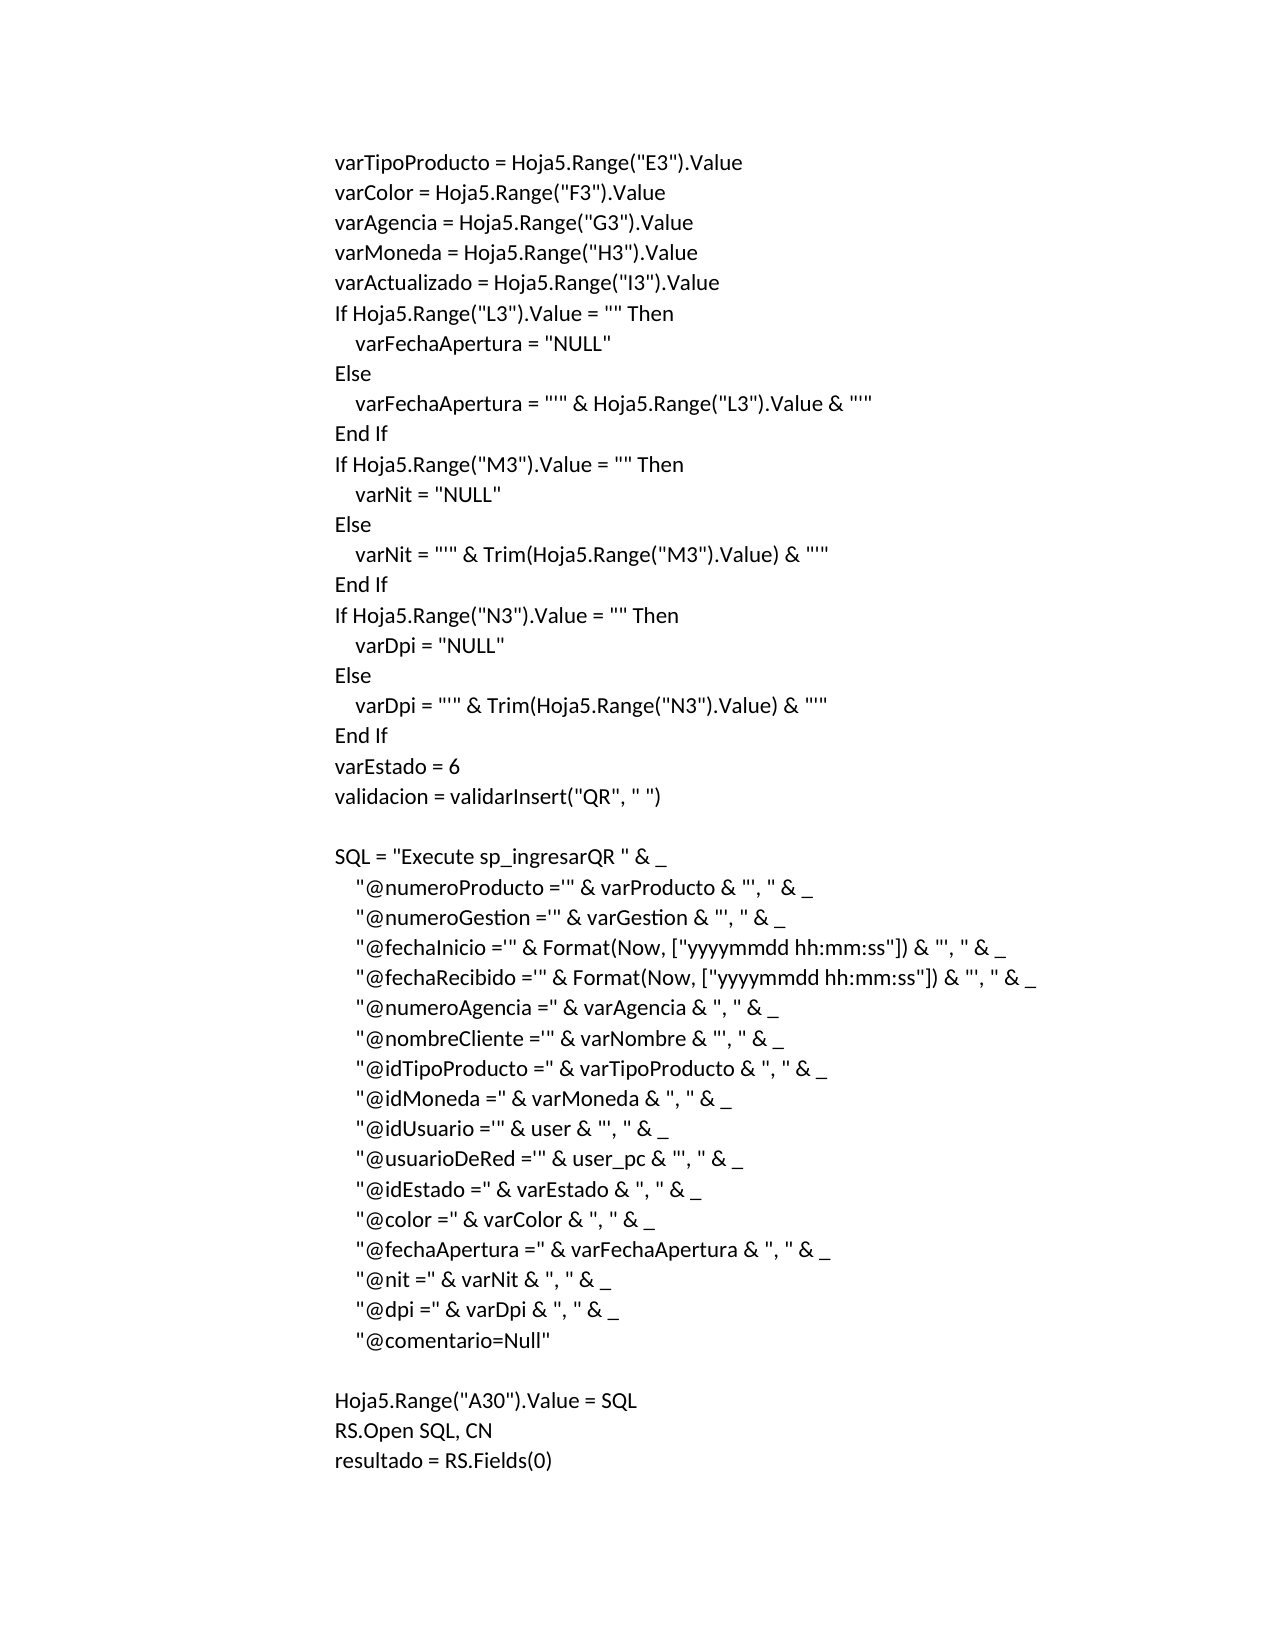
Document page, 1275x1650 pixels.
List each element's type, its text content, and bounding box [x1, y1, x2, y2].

list Hoja5.Range("A30").Value = SQL [252, 1386, 1098, 1414]
list "@color =" & varColor & ", " & _ [252, 1205, 1098, 1233]
list varNit = "NULL" [252, 480, 1098, 508]
list If Hoja5.Range("M3").Value = "" Then [252, 450, 1098, 478]
list "@numeroGestion ='" & varGestion & "', " & _ [252, 903, 1098, 931]
list "@numeroProducto ='" & varProducto & "', " & _ [252, 873, 1098, 901]
list "@idEstado =" & varEstado & ", " & _ [252, 1175, 1098, 1203]
list Else [252, 359, 1098, 387]
list varDpi = "'" & Trim(Hoja5.Range("N3").Value) & "'" [252, 691, 1098, 719]
list "@idMoneda =" & varMoneda & ", " & _ [252, 1084, 1098, 1112]
list End If [252, 722, 1098, 749]
list varFechaApertura = "'" & Hoja5.Range("L3").Value & "'" [252, 389, 1098, 417]
list End If [252, 571, 1098, 598]
list resultado = RS.Fields(0) [252, 1447, 1098, 1474]
list If Hoja5.Range("L3").Value = "" Then [252, 299, 1098, 327]
list "@idUsuario ='" & user & "', " & _ [252, 1114, 1098, 1142]
list varColor = Hoja5.Range("F3").Value [252, 178, 1098, 206]
list "@fechaInicio ='" & Format(Now, ["yyyymmdd hh:mm:ss"]) & "', " & _ [252, 933, 1098, 961]
list "@idTipoProducto =" & varTipoProducto & ", " & _ [252, 1054, 1098, 1082]
list RS.Open SQL, CN [252, 1416, 1098, 1444]
list validacion = validarInsert("QR", " ") [252, 782, 1098, 810]
list varFechaApertura = "NULL" [252, 329, 1098, 357]
list varTipoProducto = Hoja5.Range("E3").Value [252, 148, 1098, 176]
list "@nit =" & varNit & ", " & _ [252, 1265, 1098, 1293]
list SQL = "Execute sp_ingresarQR " & _ [252, 842, 1098, 870]
list "@numeroAgencia =" & varAgencia & ", " & _ [252, 993, 1098, 1021]
list varDpi = "NULL" [252, 631, 1098, 659]
list "@fechaRecibido ='" & Format(Now, ["yyyymmdd hh:mm:ss"]) & "', " & _ [252, 963, 1098, 991]
list "@comentario=Null" [252, 1326, 1098, 1354]
list varEstado = 6 [252, 752, 1098, 780]
list Else [252, 661, 1098, 689]
list varNit = "'" & Trim(Hoja5.Range("M3").Value) & "'" [252, 540, 1098, 568]
list varAgencia = Hoja5.Range("G3").Value [252, 208, 1098, 236]
list "@fechaApertura =" & varFechaApertura & ", " & _ [252, 1235, 1098, 1263]
list End If [252, 419, 1098, 447]
list varActualizado = Hoja5.Range("I3").Value [252, 268, 1098, 296]
list If Hoja5.Range("N3").Value = "" Then [252, 601, 1098, 629]
list "@nombreCliente ='" & varNombre & "', " & _ [252, 1024, 1098, 1052]
list "@usuarioDeRed ='" & user_pc & "', " & _ [252, 1144, 1098, 1172]
list varMoneda = Hoja5.Range("H3").Value [252, 238, 1098, 266]
list Else [252, 510, 1098, 538]
list "@dpi =" & varDpi & ", " & _ [252, 1296, 1098, 1323]
